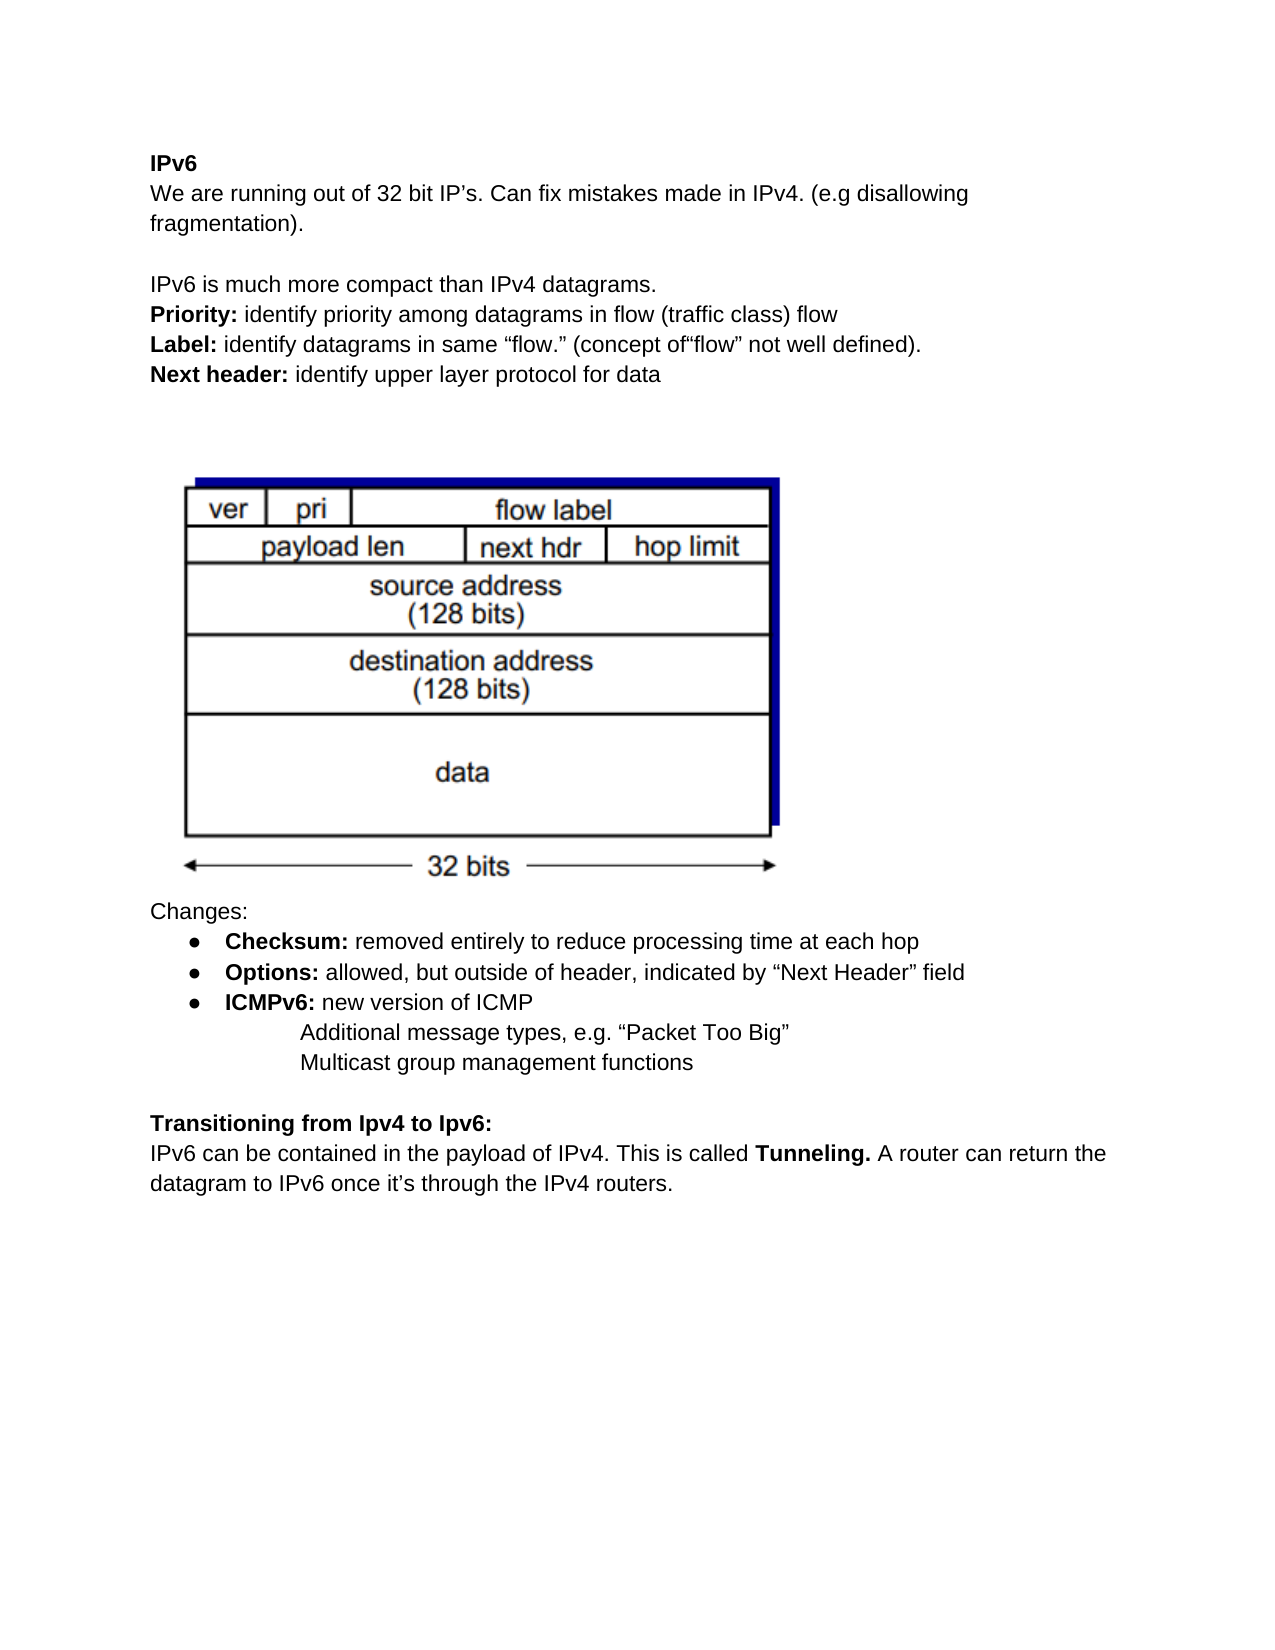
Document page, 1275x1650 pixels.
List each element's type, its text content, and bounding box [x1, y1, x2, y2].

text Transitioning from Ipv4 to Ipv6: [150, 1109, 1125, 1136]
text Multicast group management functions [225, 1049, 1125, 1076]
text Changes: [150, 898, 1125, 924]
list Options: allowed, but outside of header, indicated by “Next Header” field [187, 958, 1125, 985]
text Priority: identify priority among datagrams in flow (traffic class) flow [150, 301, 1125, 327]
text Label: identify datagrams in same “flow.” (concept of“flow” not well defined). [150, 331, 1125, 358]
list Checksum: removed entirely to reduce processing time at each hop [187, 928, 1125, 955]
picture [150, 452, 827, 895]
text IPv6 is much more compact than IPv4 datagrams. [150, 271, 1125, 297]
text Next header: identify upper layer protocol for data [150, 361, 1125, 388]
list ICMPv6: new version of ICMP Additional message types, e.g. “Packet Too Big” [187, 989, 1125, 1045]
text IPv6 [150, 150, 1125, 176]
text IPv6 can be contained in the payload of IPv4. This is called Tunneling. A router can return the datagram to IPv6 once it’s through the IPv4 routers. [150, 1140, 1125, 1196]
text We are running out of 32 bit IP’s. Can fix mistakes made in IPv4. (e.g disallowing fragmentation). [150, 180, 1125, 237]
